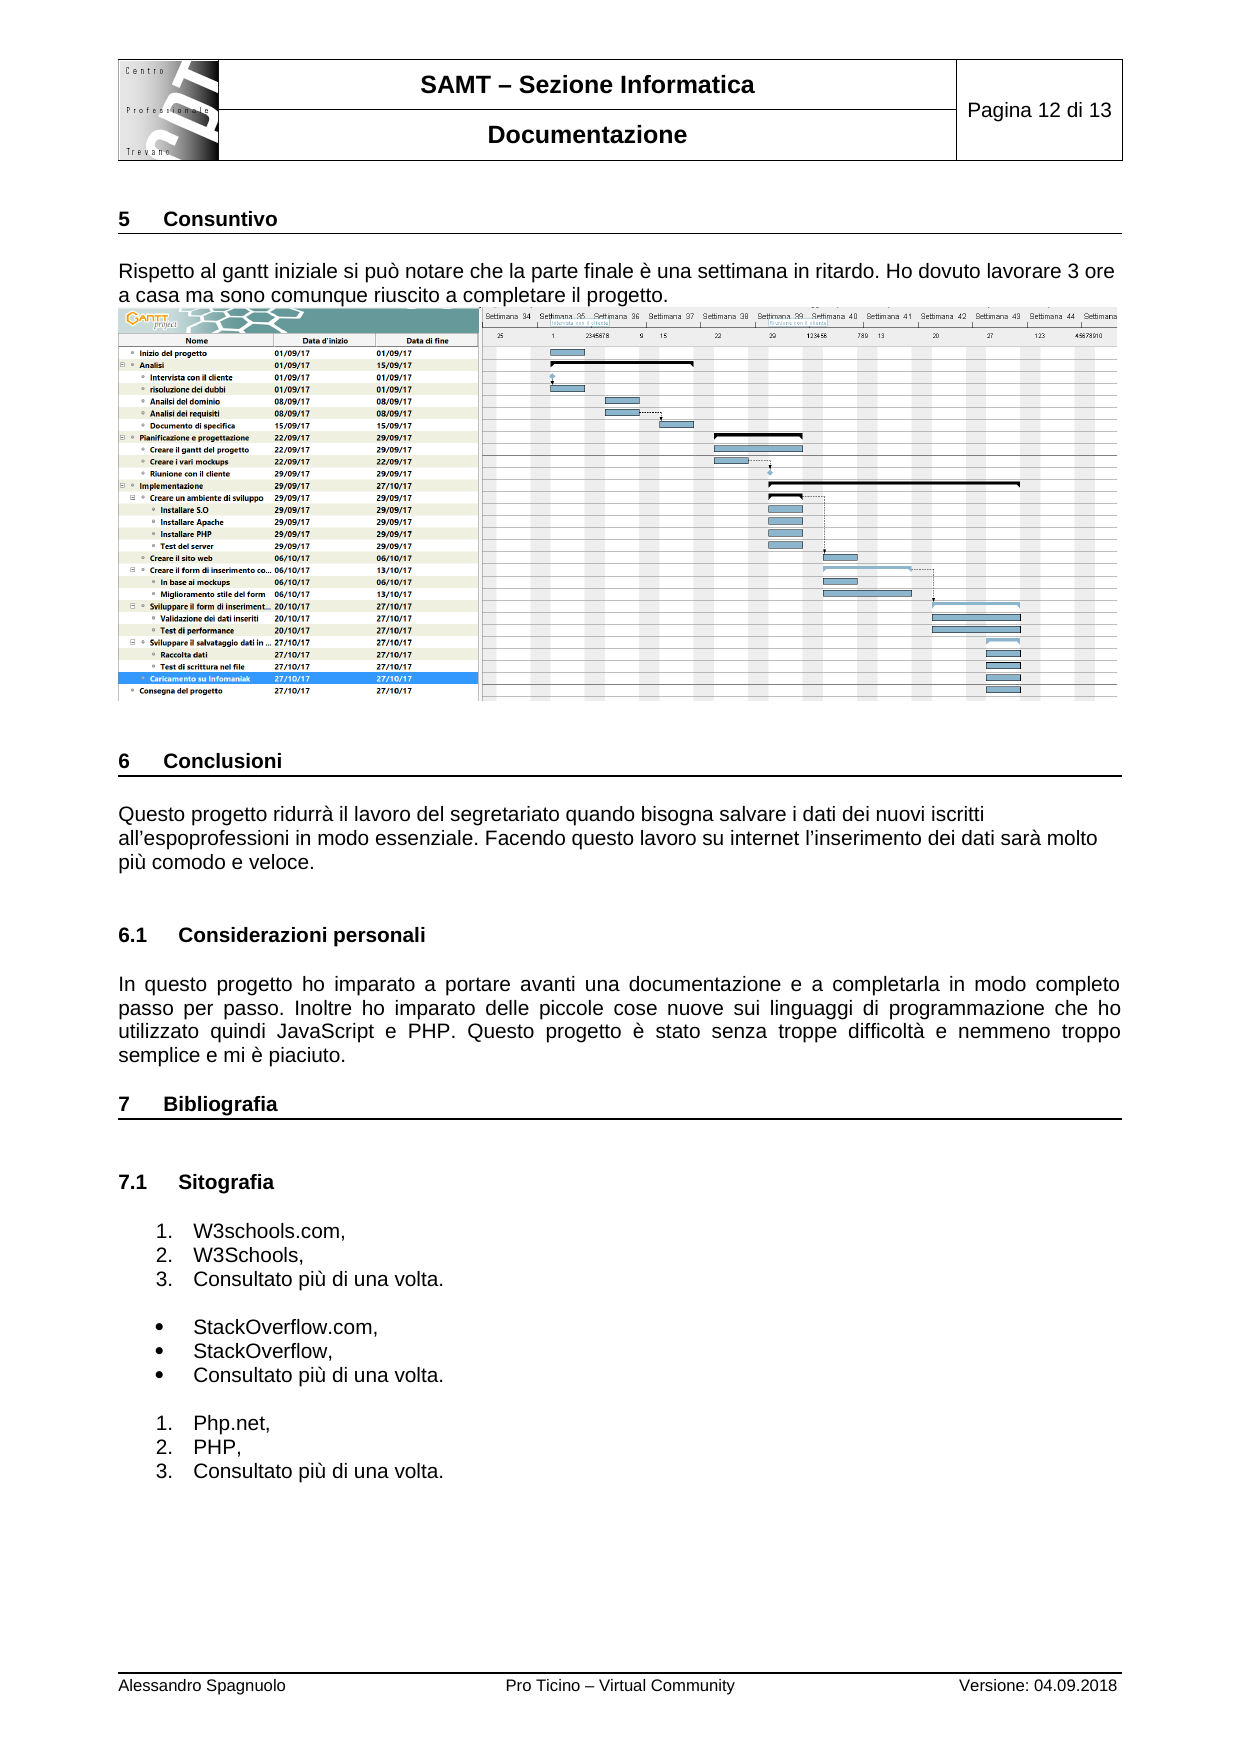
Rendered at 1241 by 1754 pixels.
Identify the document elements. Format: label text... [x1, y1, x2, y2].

list Consultato più di una volta. [156, 1459, 1122, 1483]
list Consultato più di una volta. [156, 1267, 1122, 1291]
list Consultato più di una volta. [156, 1363, 1122, 1387]
list W3schools.com, [156, 1219, 1122, 1243]
subtitle Sitografia [118, 1170, 1122, 1194]
text Questo progetto ridurrà il lavoro del segretariato quando bisogna salvare i dati dei nuovi iscritti all’espoprofessioni in modo essenziale. Facendo questo lavoro su internet l’inserimento dei dati sarà molto più comodo e veloce. [118, 802, 1122, 873]
text In questo progetto ho imparato a portare avanti una documentazione e a completarla in modo completo passo per passo. Inoltre ho imparato delle piccole cose nuove sui linguaggi di programmazione che ho utilizzato quindi JavaScript e PHP. Questo progetto è stato senza troppe difficoltà e nemmeno troppo semplice e mi è piaciuto. [118, 971, 1122, 1067]
subtitle Bibliografia [118, 1092, 1122, 1118]
list StackOverflow, [156, 1339, 1122, 1363]
subtitle Considerazioni personali [118, 922, 1122, 946]
picture [118, 60, 219, 160]
subtitle Consuntivo [118, 207, 1122, 233]
list Php.net, [156, 1411, 1122, 1435]
picture [118, 307, 1118, 701]
subtitle Conclusioni [118, 749, 1122, 775]
list StackOverflow.com, [156, 1315, 1122, 1339]
list PHP, [156, 1435, 1122, 1459]
list W3Schools, [156, 1243, 1122, 1267]
